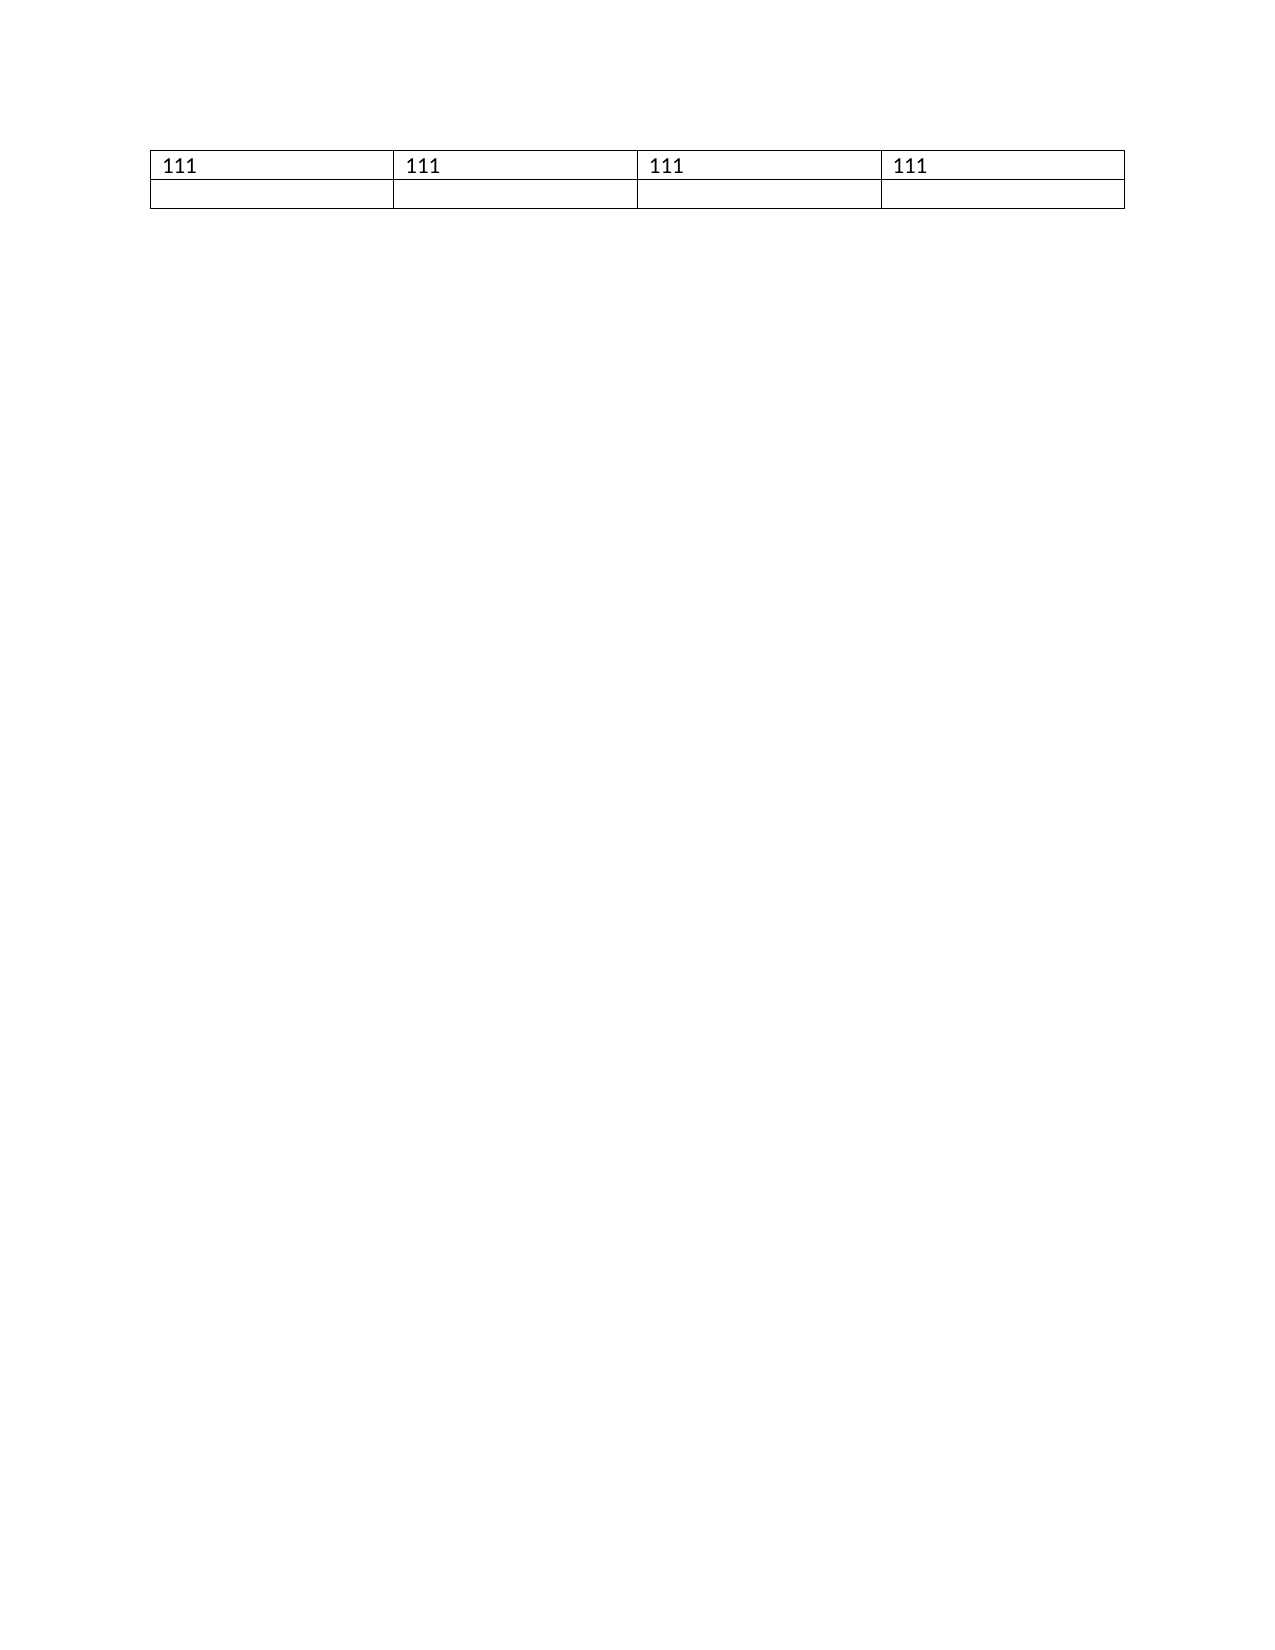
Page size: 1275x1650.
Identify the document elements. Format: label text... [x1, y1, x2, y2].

table_cell [394, 180, 637, 208]
table_header 111 [882, 151, 1124, 179]
table_cell [638, 180, 881, 208]
table_header 111 [151, 151, 393, 179]
table_header 111 [638, 151, 881, 179]
table_header 111 [394, 151, 637, 179]
table_cell [882, 180, 1124, 208]
table_cell [151, 180, 393, 208]
